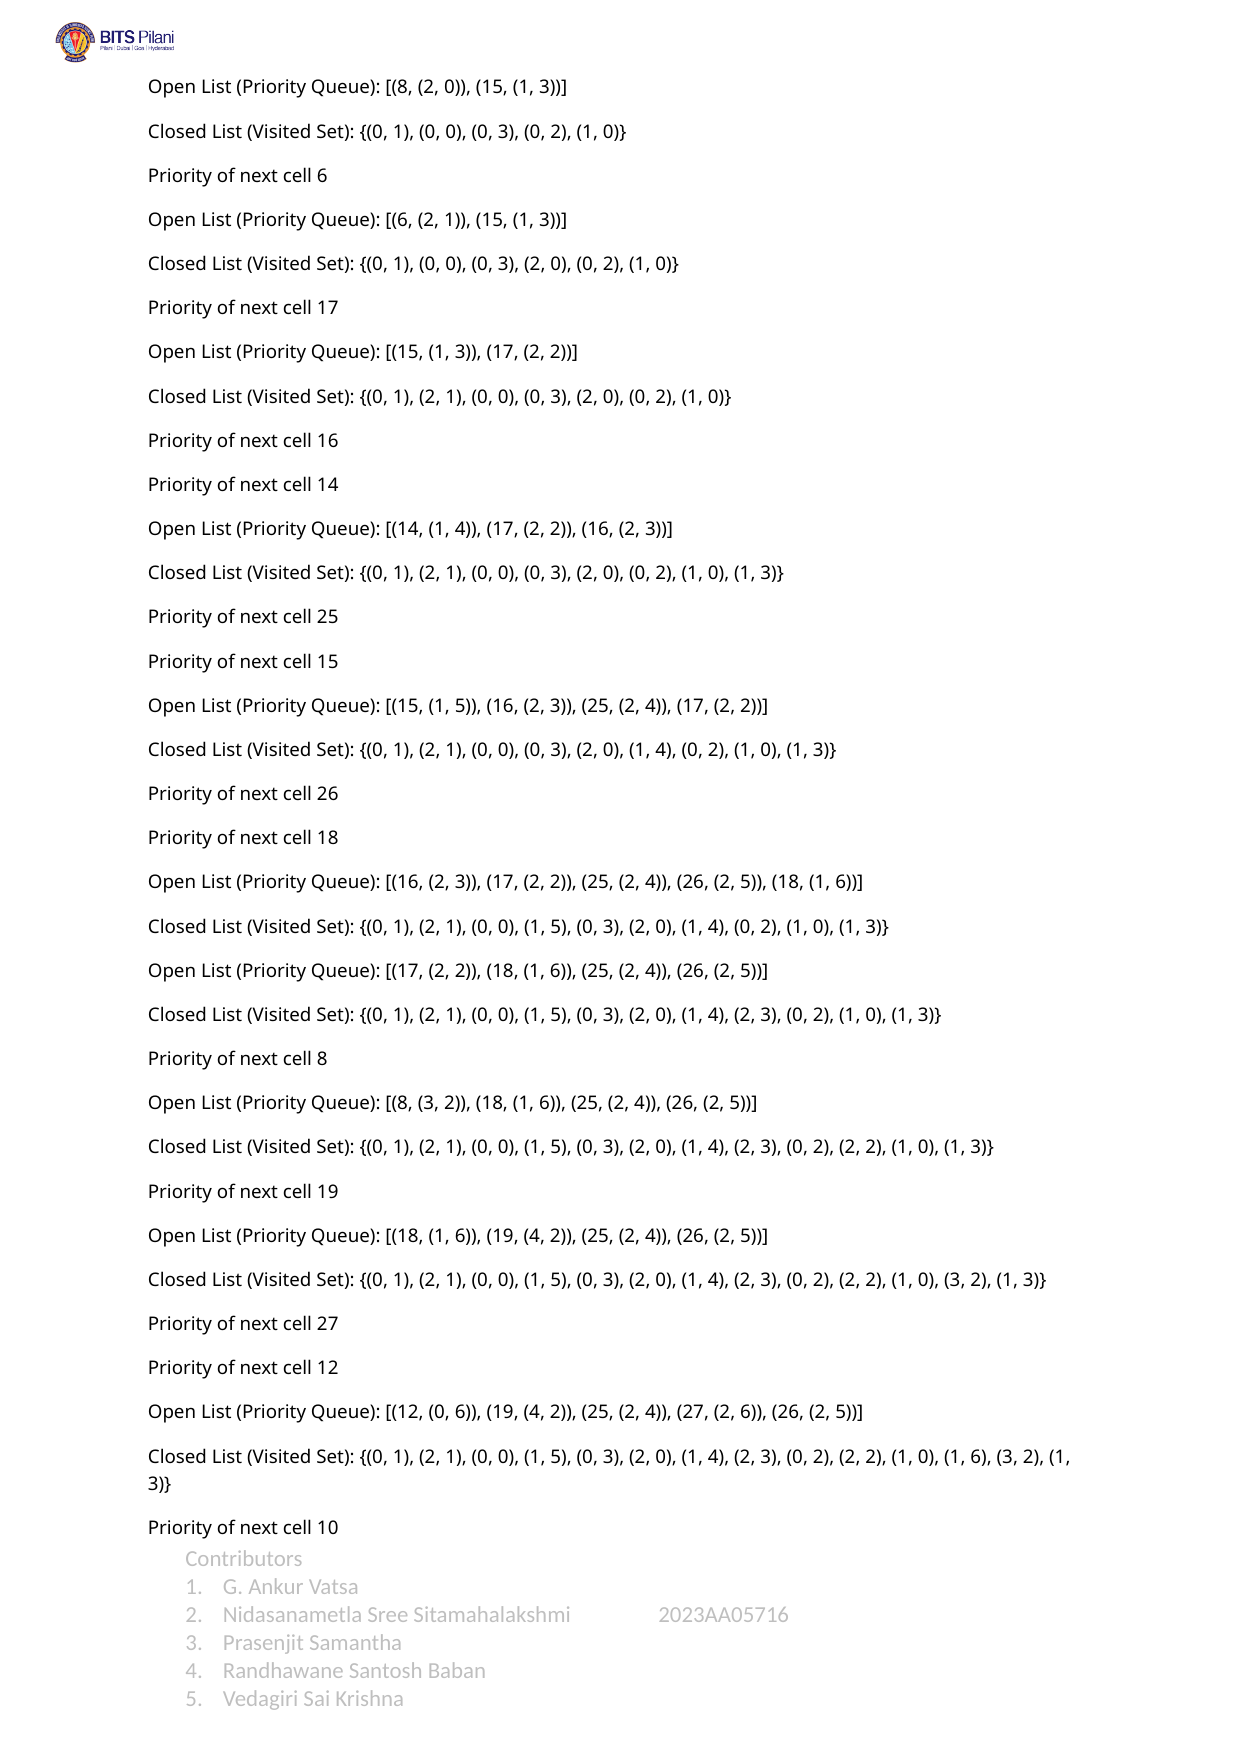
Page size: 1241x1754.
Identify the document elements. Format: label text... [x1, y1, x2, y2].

text Closed List (Visited Set): {(0, 1), (2, 1), (0, 0), (1, 5), (0, 3), (2, 0), (1, 4), (2, 3), (0, 2), (2, 2), (1, 0), (1, 6), (3, 2), (1, 3)} [148, 1443, 1090, 1496]
text Open List (Priority Queue): [(16, (2, 3)), (17, (2, 2)), (25, (2, 4)), (26, (2, 5)), (18, (1, 6))] [148, 869, 1090, 894]
text Closed List (Visited Set): {(0, 1), (2, 1), (0, 0), (1, 5), (0, 3), (2, 0), (1, 4), (2, 3), (0, 2), (2, 2), (1, 0), (3, 2), (1, 3)} [148, 1266, 1090, 1292]
text Open List (Priority Queue): [(15, (1, 3)), (17, (2, 2))] [148, 339, 1090, 364]
text Priority of next cell 8 [148, 1046, 1090, 1071]
text Priority of next cell 15 [148, 648, 1090, 673]
text Closed List (Visited Set): {(0, 1), (2, 1), (0, 0), (1, 5), (0, 3), (2, 0), (1, 4), (2, 3), (0, 2), (1, 0), (1, 3)} [148, 1001, 1090, 1027]
text Open List (Priority Queue): [(8, (3, 2)), (18, (1, 6)), (25, (2, 4)), (26, (2, 5))] [148, 1090, 1090, 1115]
text Priority of next cell 12 [148, 1355, 1090, 1380]
text Priority of next cell 10 [148, 1515, 1090, 1540]
text Closed List (Visited Set): {(0, 1), (0, 0), (0, 3), (0, 2), (1, 0)} [148, 118, 1090, 143]
text Open List (Priority Queue): [(17, (2, 2)), (18, (1, 6)), (25, (2, 4)), (26, (2, 5))] [148, 957, 1090, 983]
text Open List (Priority Queue): [(12, (0, 6)), (19, (4, 2)), (25, (2, 4)), (27, (2, 6)), (26, (2, 5))] [148, 1399, 1090, 1424]
picture [37, 19, 192, 63]
text Open List (Priority Queue): [(6, (2, 1)), (15, (1, 3))] [148, 206, 1090, 232]
text Closed List (Visited Set): {(0, 1), (0, 0), (0, 3), (2, 0), (0, 2), (1, 0)} [148, 251, 1090, 276]
text Closed List (Visited Set): {(0, 1), (2, 1), (0, 0), (0, 3), (2, 0), (0, 2), (1, 0)} [148, 383, 1090, 408]
text Priority of next cell 6 [148, 162, 1090, 188]
text Open List (Priority Queue): [(8, (2, 0)), (15, (1, 3))] [148, 74, 1090, 99]
text Priority of next cell 27 [148, 1311, 1090, 1336]
text Priority of next cell 25 [148, 604, 1090, 629]
text Priority of next cell 14 [148, 471, 1090, 497]
text Open List (Priority Queue): [(18, (1, 6)), (19, (4, 2)), (25, (2, 4)), (26, (2, 5))] [148, 1222, 1090, 1248]
text Closed List (Visited Set): {(0, 1), (2, 1), (0, 0), (1, 5), (0, 3), (2, 0), (1, 4), (2, 3), (0, 2), (2, 2), (1, 0), (1, 3)} [148, 1134, 1090, 1159]
text Priority of next cell 19 [148, 1178, 1090, 1203]
text Priority of next cell 16 [148, 427, 1090, 453]
text Priority of next cell 18 [148, 825, 1090, 850]
text Closed List (Visited Set): {(0, 1), (2, 1), (0, 0), (0, 3), (2, 0), (0, 2), (1, 0), (1, 3)} [148, 560, 1090, 585]
text Open List (Priority Queue): [(14, (1, 4)), (17, (2, 2)), (16, (2, 3))] [148, 516, 1090, 541]
text Priority of next cell 26 [148, 781, 1090, 806]
text Open List (Priority Queue): [(15, (1, 5)), (16, (2, 3)), (25, (2, 4)), (17, (2, 2))] [148, 692, 1090, 718]
text Closed List (Visited Set): {(0, 1), (2, 1), (0, 0), (1, 5), (0, 3), (2, 0), (1, 4), (0, 2), (1, 0), (1, 3)} [148, 913, 1090, 938]
text Closed List (Visited Set): {(0, 1), (2, 1), (0, 0), (0, 3), (2, 0), (1, 4), (0, 2), (1, 0), (1, 3)} [148, 736, 1090, 762]
text Priority of next cell 17 [148, 295, 1090, 320]
